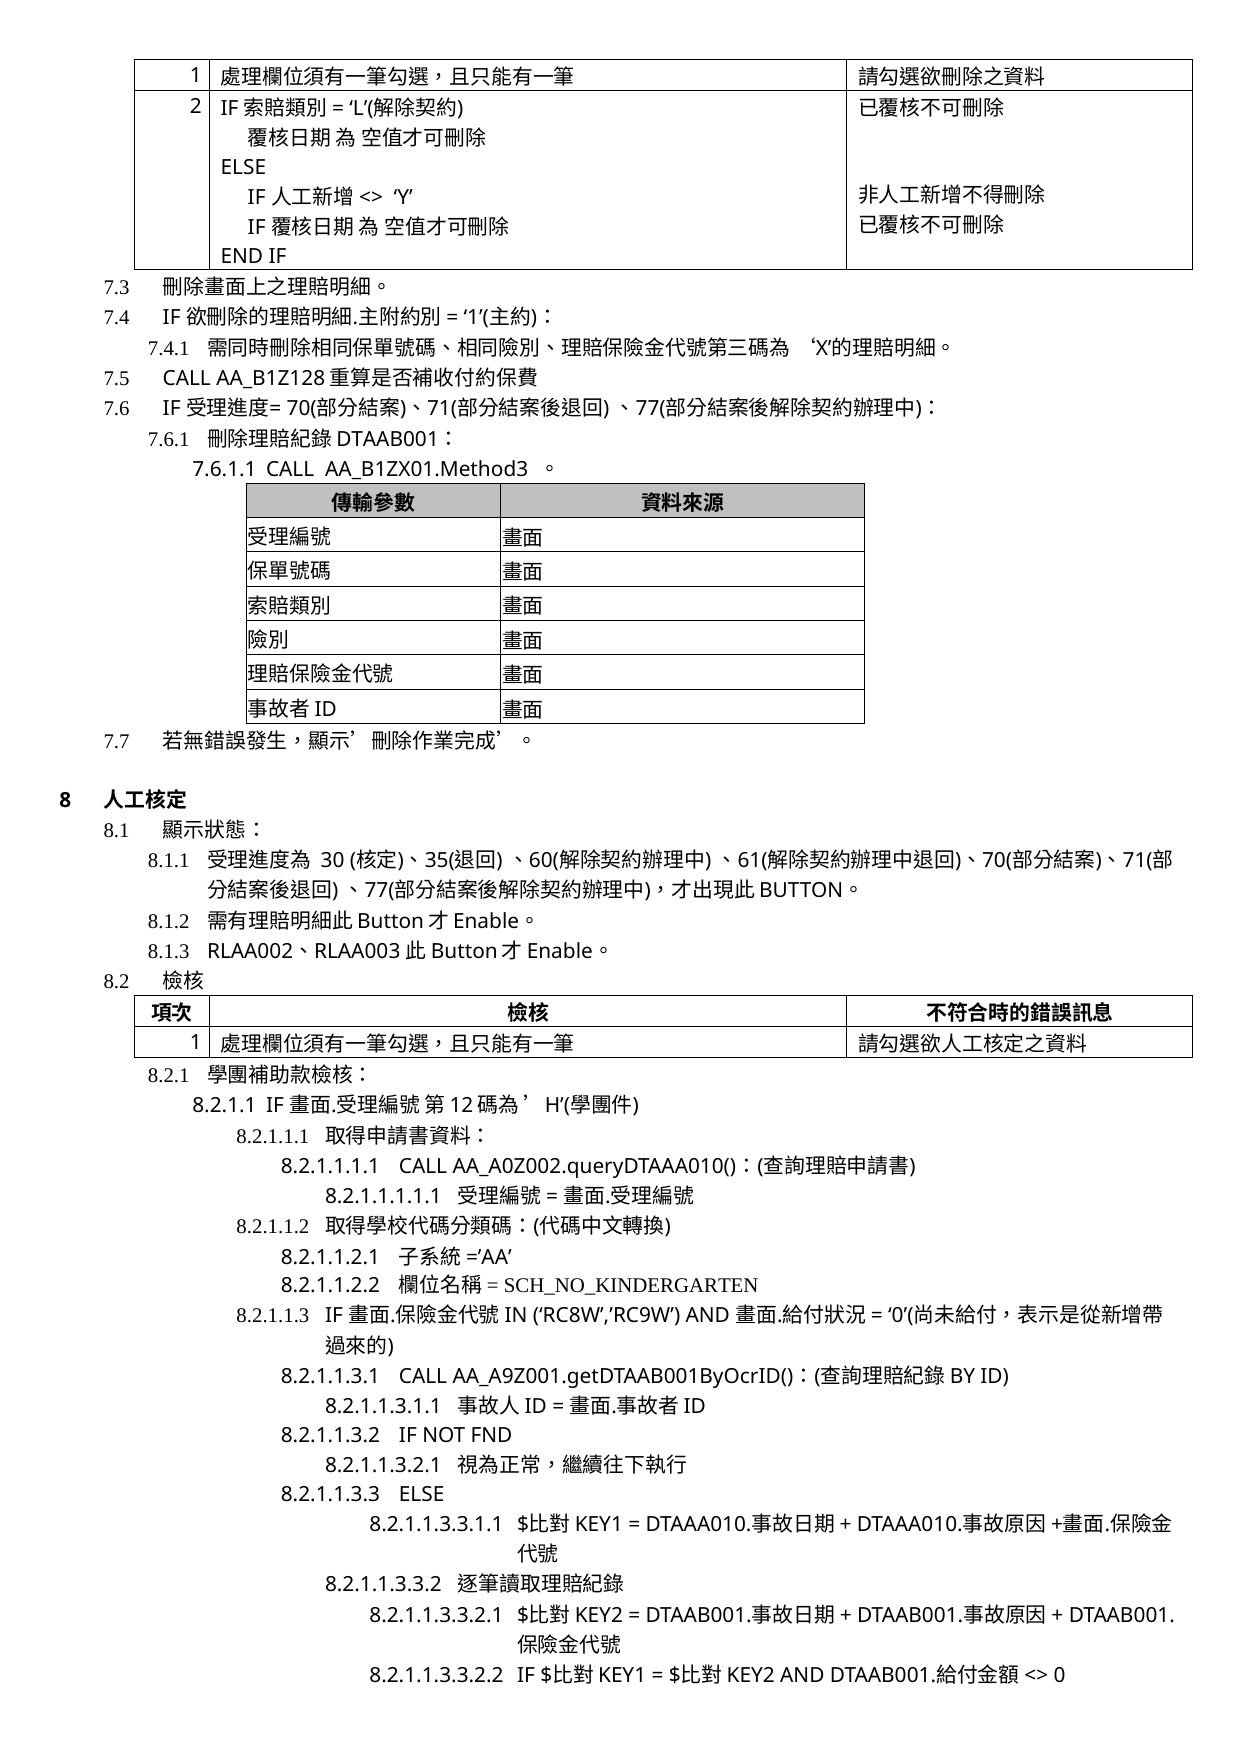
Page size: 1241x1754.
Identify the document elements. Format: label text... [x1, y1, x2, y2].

list 受理進度為 30 (核定)、35(退回) 、60(解除契約辦理中) 、61(解除契約辦理中退回)、70(部分結案)、71(部分結案後退回) 、77(部分結案後解除契約辦理中)，才出現此BUTTON。 [148, 843, 1181, 904]
list 檢核 [103, 964, 1181, 995]
table_cell 受理編號 [247, 518, 500, 551]
table_cell 保單號碼 [247, 552, 500, 586]
list CALL AA_B1Z128重算是否補收付約保費 [103, 361, 1181, 392]
list 欄位名稱 = SCH_NO_KINDERGARTEN [281, 1270, 1181, 1299]
table_header 不符合時的錯誤訊息 [847, 996, 1192, 1026]
list 視為正常，繼續往下執行 [325, 1448, 1181, 1479]
list IF 受理進度= 70(部分結案)、71(部分結案後退回) 、77(部分結案後解除契約辦理中)： [103, 392, 1181, 422]
table_cell 畫面 [501, 690, 864, 723]
table_header 項次 [135, 996, 209, 1026]
table_cell 請勾選欲人工核定之資料 [847, 1027, 1192, 1057]
list 取得申請書資料： [236, 1119, 1181, 1149]
list 逐筆讀取理賠紀錄 [325, 1568, 1181, 1598]
list 顯示狀態： [103, 813, 1181, 843]
list ELSE [281, 1479, 1181, 1507]
list 若無錯誤發生，顯示’刪除作業完成’。 [103, 724, 1181, 754]
list 取得學校代碼分類碼：(代碼中文轉換) [236, 1210, 1181, 1240]
list IF 畫面.保險金代號 IN (‘RC8W’,’RC9W’) AND 畫面.給付狀況 = ‘0’(尚未給付，表示是從新增帶過來的) [236, 1299, 1181, 1359]
table_cell 索賠類別 [247, 587, 500, 620]
list 需同時刪除相同保單號碼、相同險別、理賠保險金代號第三碼為 ‘X’的理賠明細。 [148, 331, 1181, 361]
table_cell 處理欄位須有一筆勾選，且只能有一筆 [210, 1027, 846, 1057]
table_cell 畫面 [501, 552, 864, 586]
table_header 傳輸參數 [247, 484, 500, 517]
table_cell [135, 91, 209, 269]
list 受理編號 = 畫面.受理編號 [325, 1179, 1181, 1210]
table_cell 處理欄位須有一筆勾選，且只能有一筆 [210, 60, 846, 90]
table_header 檢核 [210, 996, 846, 1026]
list IF $比對KEY1 = $比對KEY2 AND DTAAB001.給付金額 <> 0 [369, 1658, 1181, 1689]
list CALL AA_B1ZX01.Method3 。 [192, 452, 1181, 482]
list CALL AA_A9Z001.getDTAAB001ByOcrID()：(查詢理賠紀錄BY ID) [281, 1359, 1181, 1390]
table_cell 已覆核不可刪除 非人工新增不得刪除 已覆核不可刪除 [847, 91, 1192, 269]
list IF 畫面.受理編號 第12碼為 ’H’(學團件) [192, 1088, 1181, 1119]
list 人工核定 [59, 783, 1181, 813]
table_cell [135, 60, 209, 90]
list 刪除畫面上之理賠明細。 [103, 270, 1181, 301]
table_cell 請勾選欲刪除之資料 [847, 60, 1192, 90]
list $比對KEY1 = DTAAA010.事故日期 + DTAAA010.事故原因 +畫面.保險金代號 [369, 1507, 1181, 1568]
table_cell 畫面 [501, 655, 864, 689]
list $比對KEY2 = DTAAB001.事故日期 + DTAAB001.事故原因 + DTAAB001.保險金代號 [369, 1598, 1181, 1658]
list 子系統 =’AA’ [281, 1240, 1181, 1270]
list 刪除理賠紀錄DTAAB001： [148, 422, 1181, 452]
list IF NOT FND [281, 1420, 1181, 1448]
table_cell 畫面 [501, 621, 864, 654]
list CALL AA_A0Z002.queryDTAAA010()：(查詢理賠申請書) [281, 1149, 1181, 1179]
table_cell 事故者ID [247, 690, 500, 723]
table_cell 險別 [247, 621, 500, 654]
table_header 資料來源 [501, 484, 864, 517]
list 學團補助款檢核： [148, 1058, 1181, 1088]
list 需有理賠明細此Button才Enable。 [148, 904, 1181, 934]
table_cell [135, 1027, 209, 1057]
list RLAA002、RLAA003 此Button才Enable。 [148, 934, 1181, 964]
table_cell IF 索賠類別 = ‘L’(解除契約) 覆核日期 為 空值才可刪除 ELSE IF 人工新增 <> ‘Y’ IF 覆核日期 為 空值才可刪除 END IF [210, 91, 846, 269]
table_cell 理賠保險金代號 [247, 655, 500, 689]
table_cell 畫面 [501, 518, 864, 551]
table_cell 畫面 [501, 587, 864, 620]
list 事故人ID = 畫面.事故者ID [325, 1390, 1181, 1420]
list IF 欲刪除的理賠明細.主附約別 = ‘1’(主約)： [103, 301, 1181, 331]
